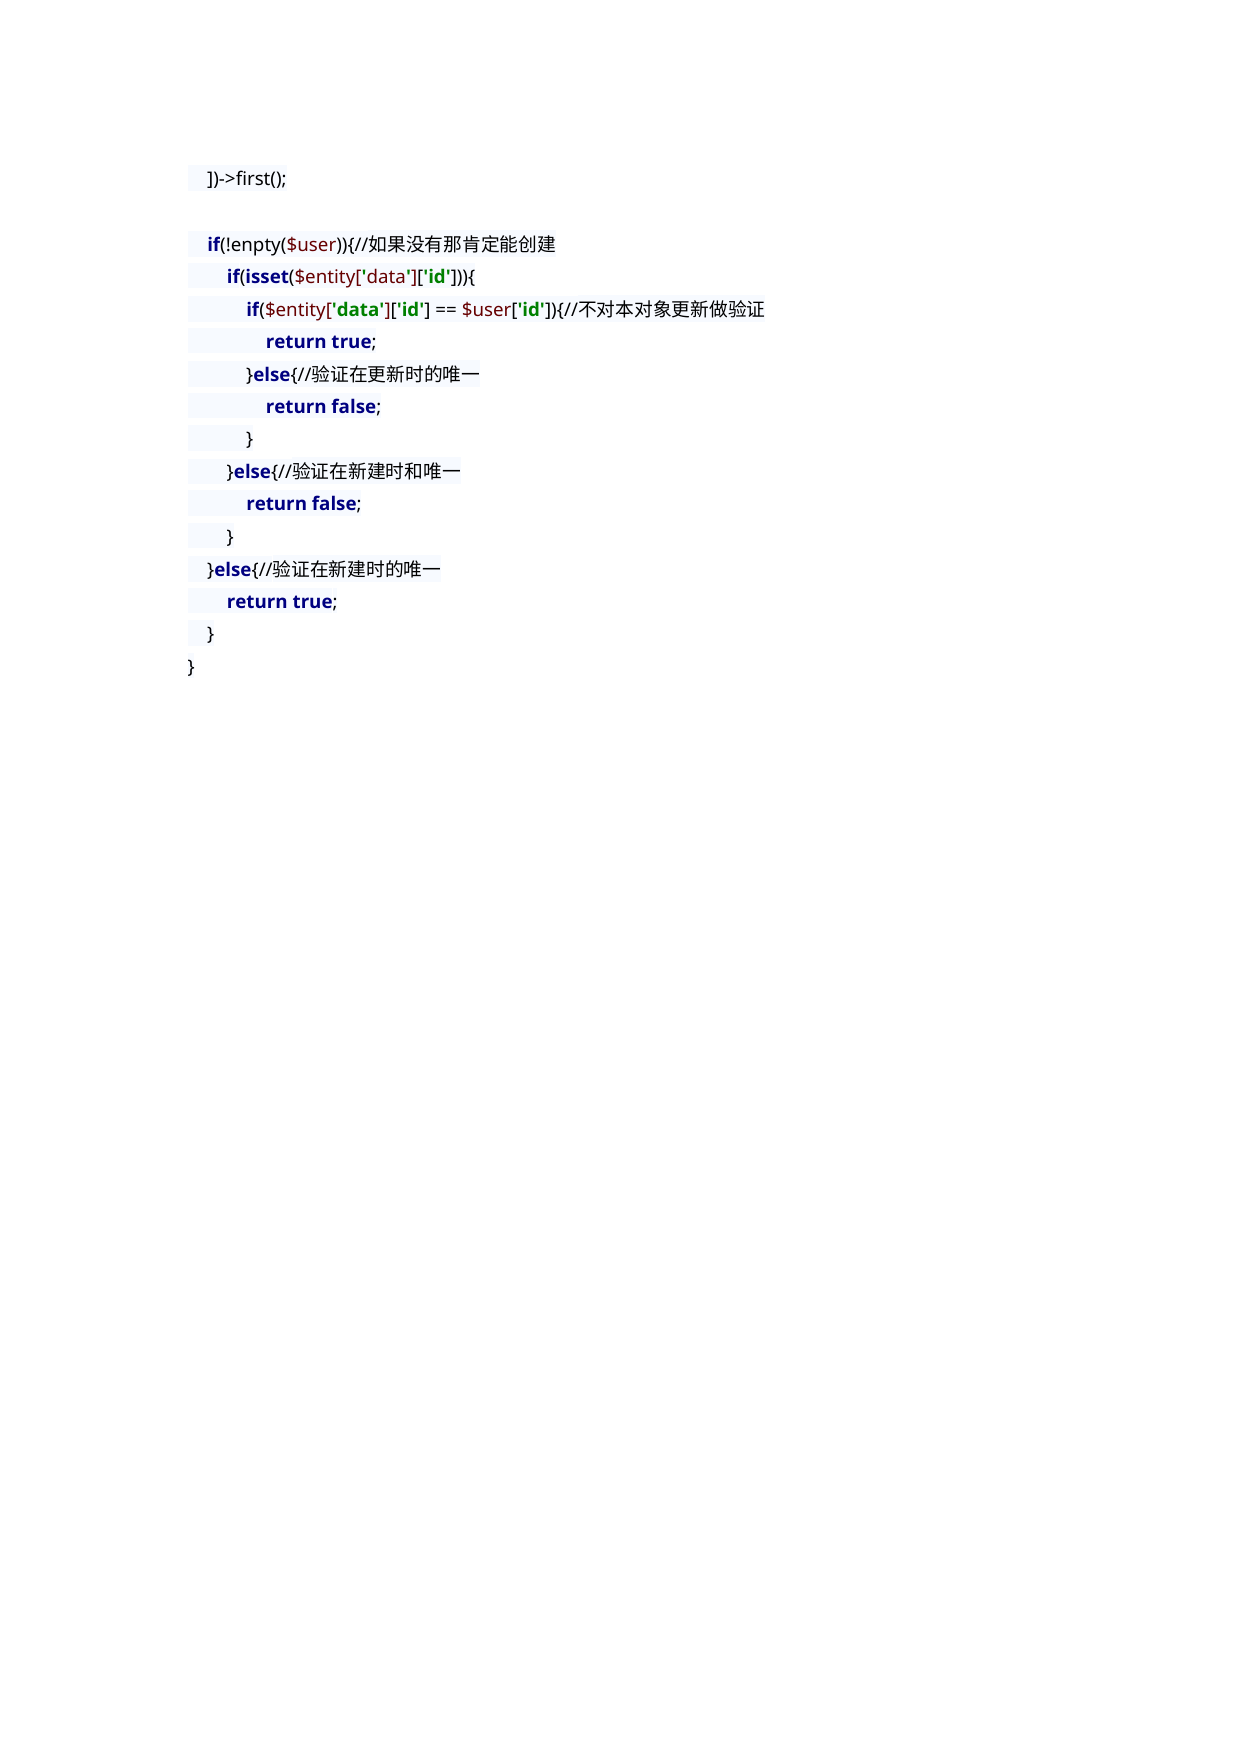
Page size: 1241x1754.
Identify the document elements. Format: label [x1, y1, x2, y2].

text [187, 162, 1053, 682]
